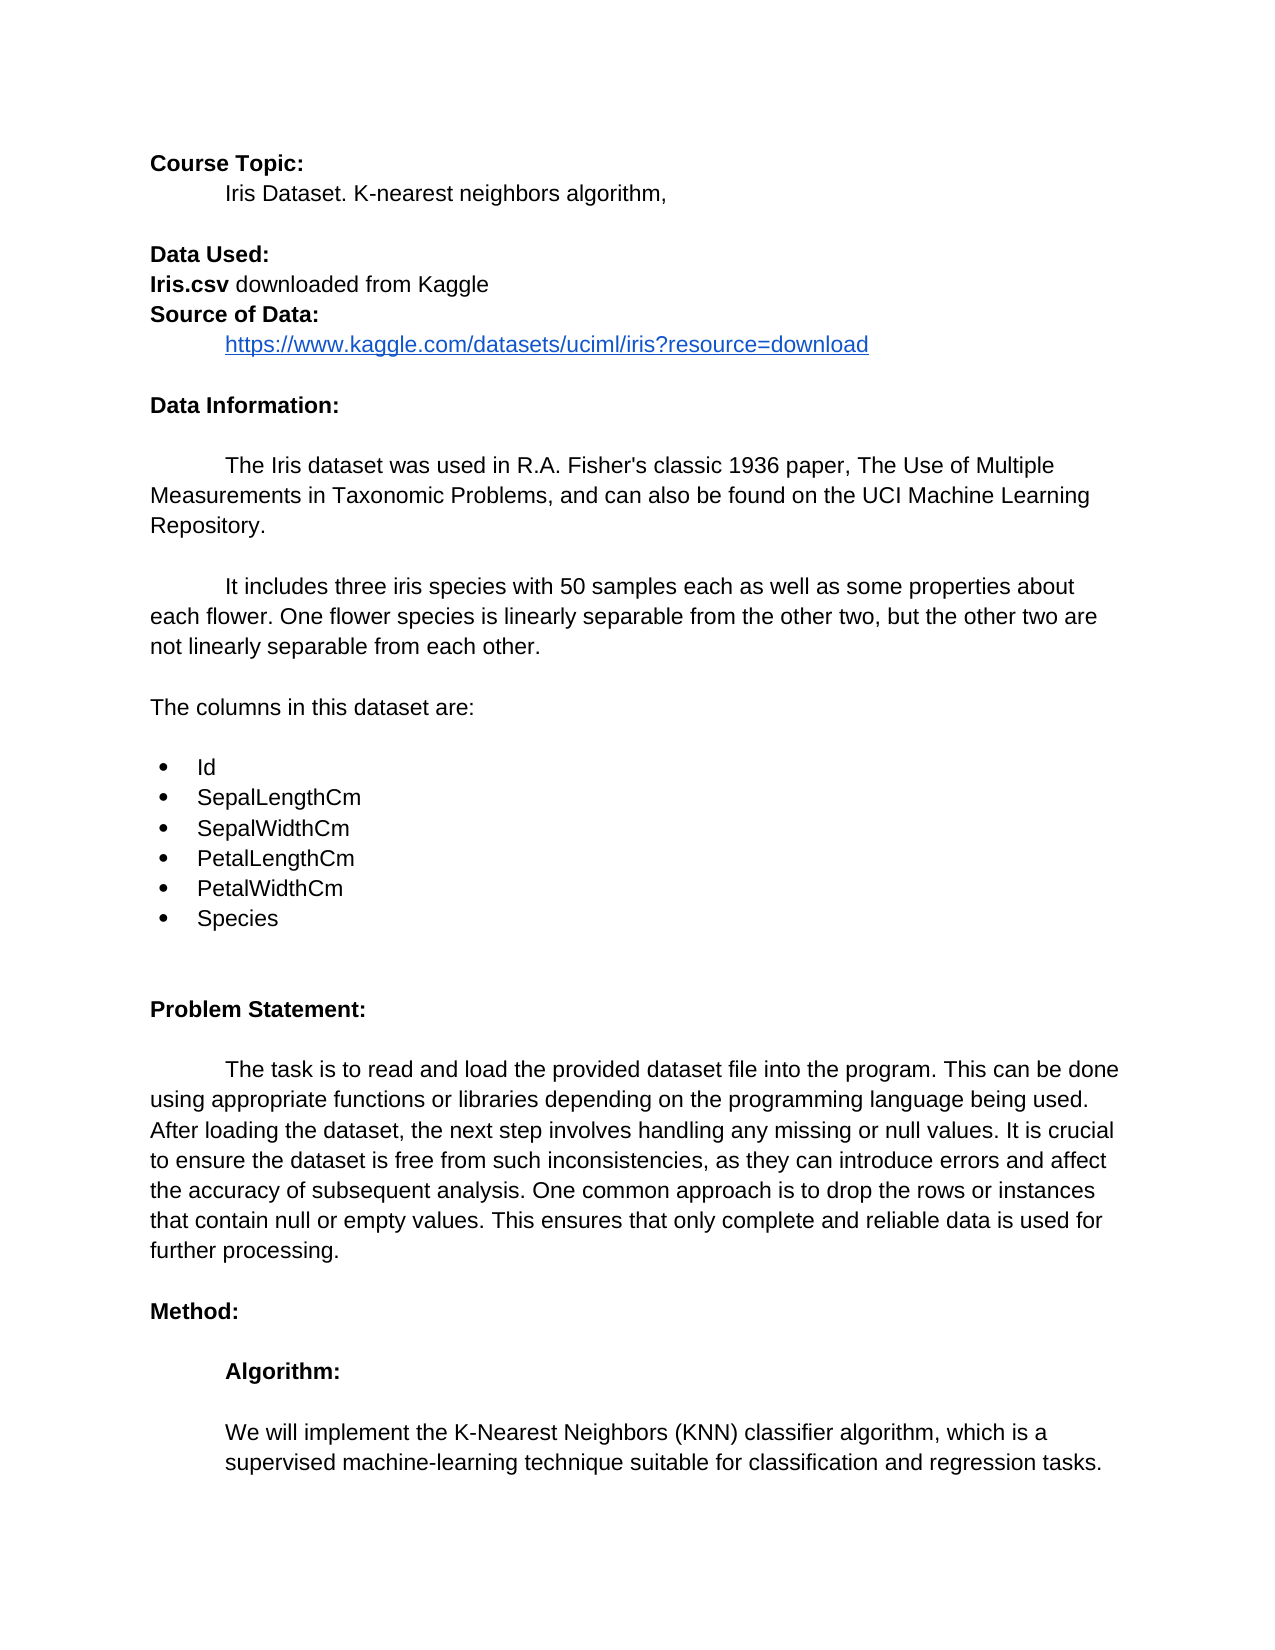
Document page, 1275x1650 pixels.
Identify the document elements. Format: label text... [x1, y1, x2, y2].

text The columns in this dataset are: [150, 694, 1125, 720]
title Method: [150, 1298, 1125, 1324]
list SepalLengthCm [159, 784, 1125, 811]
title Data Used: [150, 241, 1125, 267]
list PetalLengthCm [159, 845, 1125, 871]
title Problem Statement: [150, 996, 1125, 1022]
text It includes three iris species with 50 samples each as well as some properties about each flower. One flower species is linearly separable from the other two, but the other two are not linearly separable from each other. [150, 573, 1125, 660]
title Course Topic: [150, 150, 1125, 176]
list SepalWidthCm [159, 814, 1125, 841]
list PetalWidthCm [159, 875, 1125, 901]
text Iris Dataset. K-nearest neighbors algorithm, [150, 180, 1125, 207]
list Species [159, 905, 1125, 932]
text The task is to read and load the provided dataset file into the program. This can be done using appropriate functions or libraries depending on the programming language being used. After loading the dataset, the next step involves handling any missing or null values. It is crucial to ensure the dataset is free from such inconsistencies, as they can introduce errors and affect the accuracy of subsequent analysis. One common approach is to drop the rows or instances that contain null or empty values. This ensures that only complete and reliable data is used for further processing. [150, 1056, 1125, 1264]
title Source of Data: [150, 301, 1125, 327]
text Iris.csv downloaded from Kaggle [150, 271, 1125, 297]
title Data Information: [150, 392, 1125, 418]
list Id [159, 754, 1125, 781]
text https://www.kaggle.com/datasets/uciml/iris?resource=download [150, 331, 1125, 358]
text The Iris dataset was used in R.A. Fisher's classic 1936 paper, The Use of Multiple Measurements in Taxonomic Problems, and can also be found on the UCI Machine Learning Repository. [150, 452, 1125, 539]
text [225, 1419, 1125, 1475]
subtitle Algorithm: [225, 1358, 1125, 1385]
